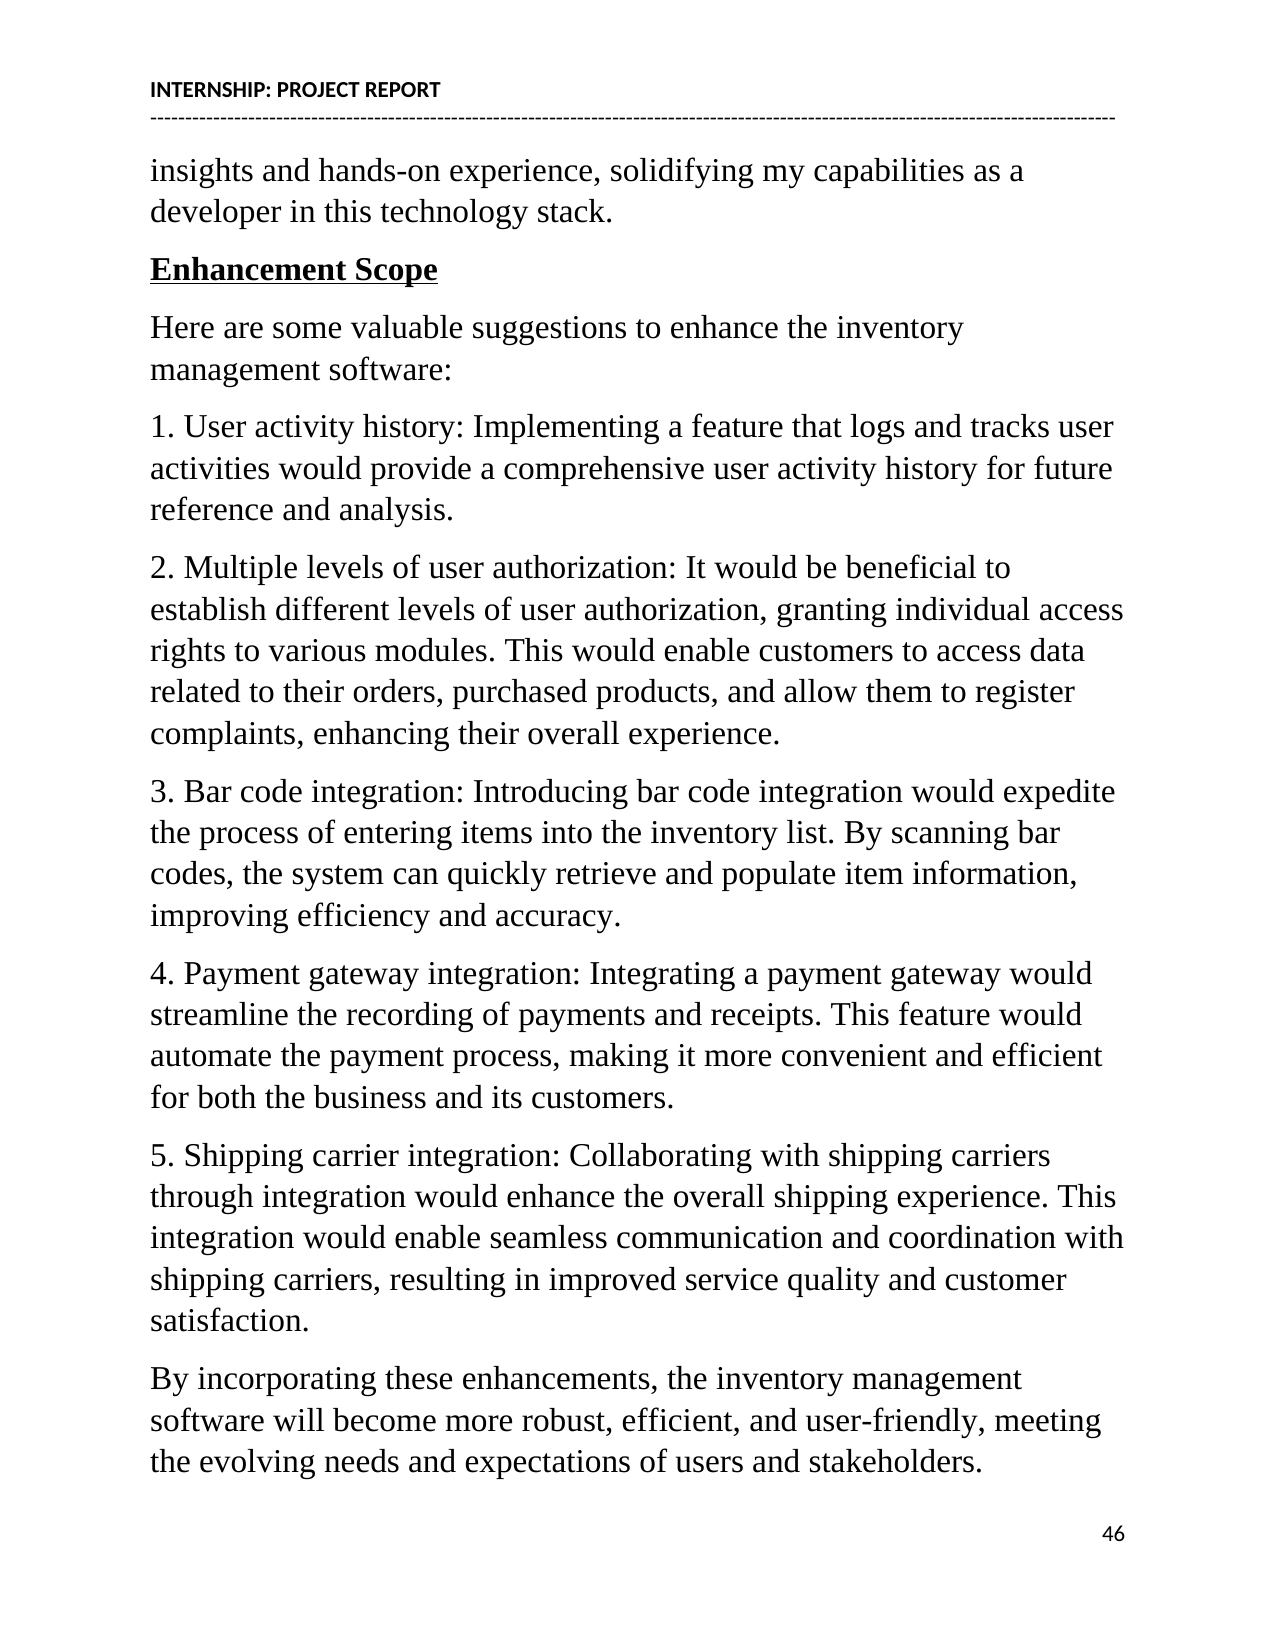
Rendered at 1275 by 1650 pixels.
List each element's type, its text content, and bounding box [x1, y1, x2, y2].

text 2. Multiple levels of user authorization: It would be beneficial to establish different levels of user authorization, granting individual access rights to various modules. This would enable customers to access data related to their orders, purchased products, and allow them to register complaints, enhancing their overall experience. [150, 547, 1125, 751]
text Enhancement Scope [150, 249, 1125, 288]
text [150, 150, 1125, 230]
text 4. Payment gateway integration: Integrating a payment gateway would streamline the recording of payments and receipts. This feature would automate the payment process, making it more convenient and efficient for both the business and its customers. [150, 953, 1125, 1115]
text 1. User activity history: Implementing a feature that logs and tracks user activities would provide a comprehensive user activity history for future reference and analysis. [150, 407, 1125, 528]
text 3. Bar code integration: Introducing bar code integration would expedite the process of entering items into the inventory list. By scanning bar codes, the system can quickly retrieve and populate item information, improving efficiency and accuracy. [150, 771, 1125, 933]
text By incorporating these enhancements, the inventory management software will become more robust, efficient, and user-friendly, meeting the evolving needs and expectations of users and stakeholders. [150, 1358, 1125, 1479]
text Here are some valuable suggestions to enhance the inventory management software: [150, 307, 1125, 387]
text 5. Shipping carrier integration: Collaborating with shipping carriers through integration would enhance the overall shipping experience. This integration would enable seamless communication and coordination with shipping carriers, resulting in improved service quality and customer satisfaction. [150, 1135, 1125, 1339]
